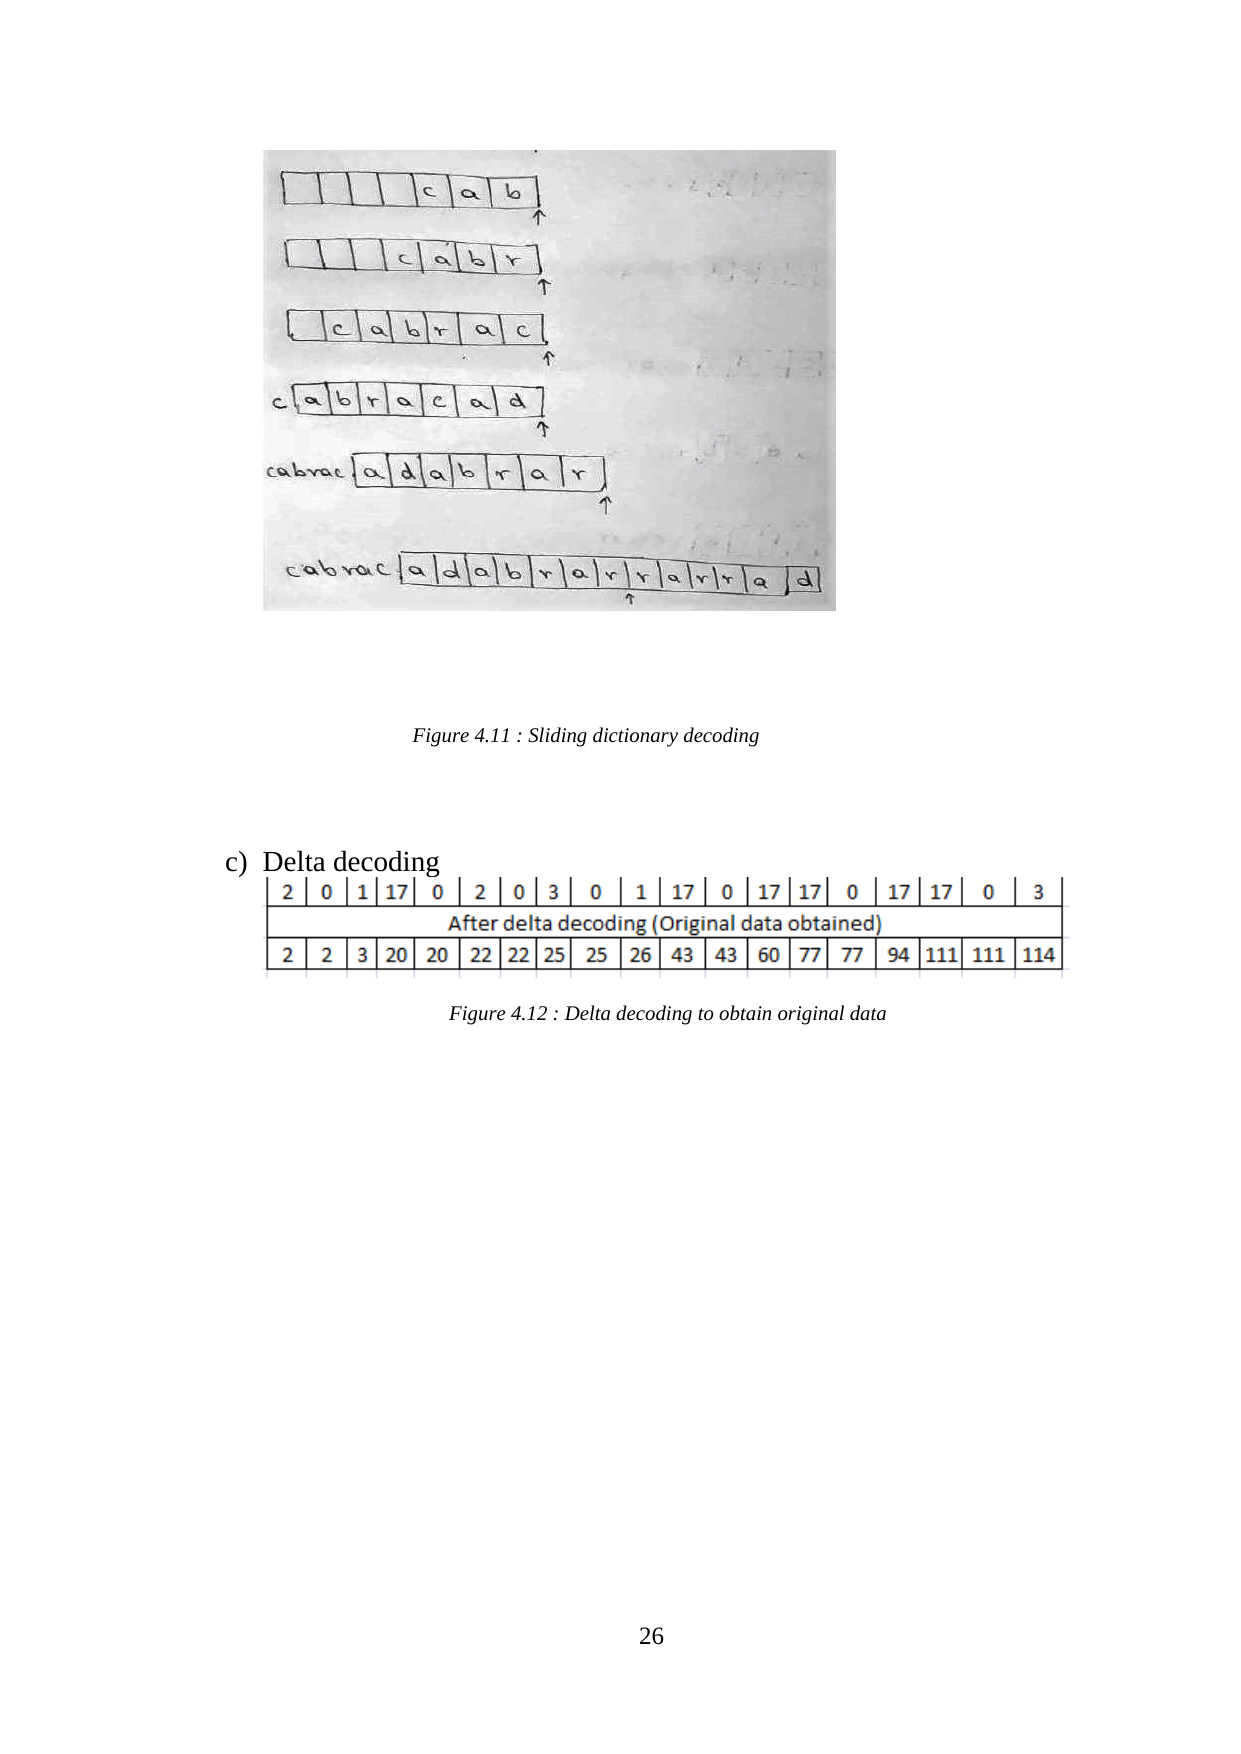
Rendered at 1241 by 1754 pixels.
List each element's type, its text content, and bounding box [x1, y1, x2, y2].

picture [262, 877, 1071, 978]
picture [262, 150, 836, 611]
list Delta decoding [225, 848, 1115, 878]
text Figure 4.12 : Delta decoding to obtain original data [262, 1003, 1115, 1024]
text Figure 4.11 : Sliding dictionary decoding [262, 726, 1115, 747]
